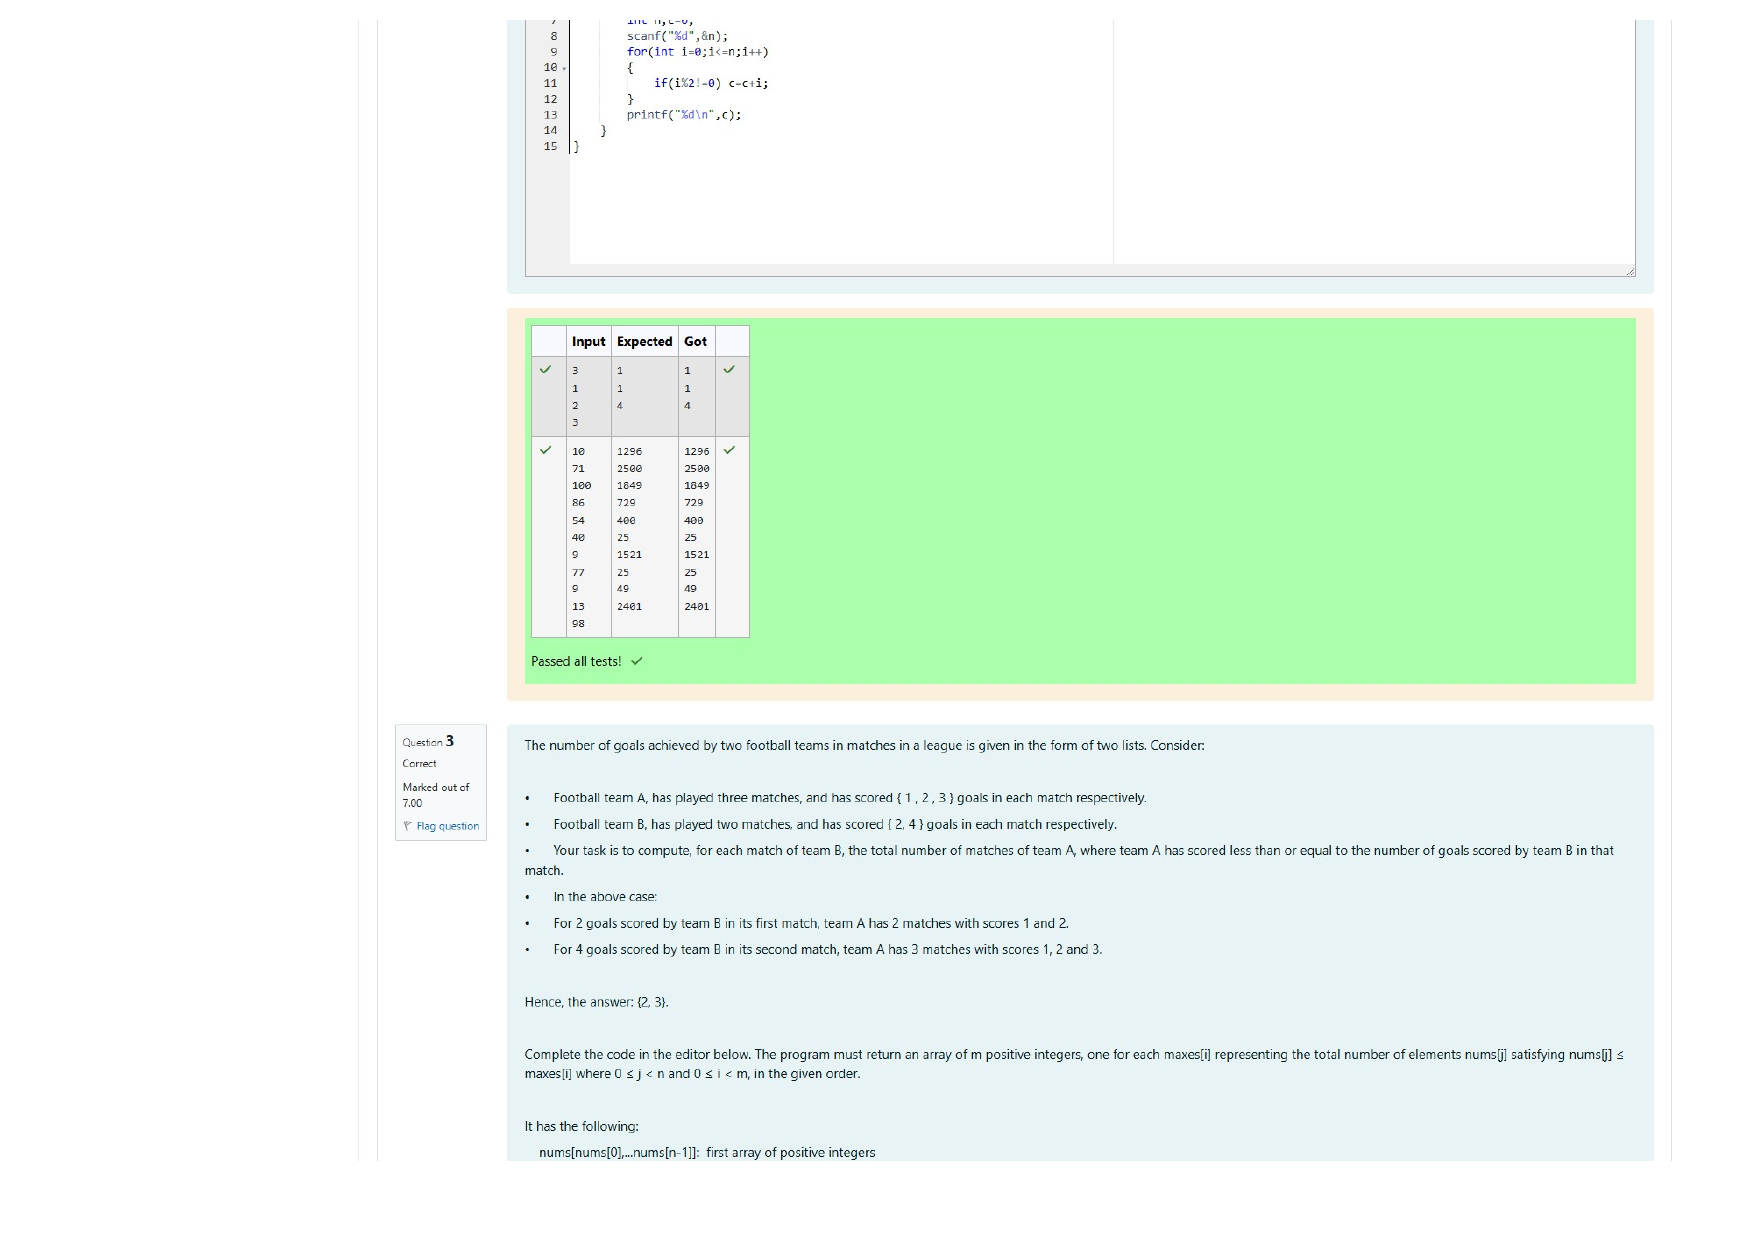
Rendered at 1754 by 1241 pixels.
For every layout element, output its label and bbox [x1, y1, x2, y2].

picture [358, 20, 1689, 1161]
